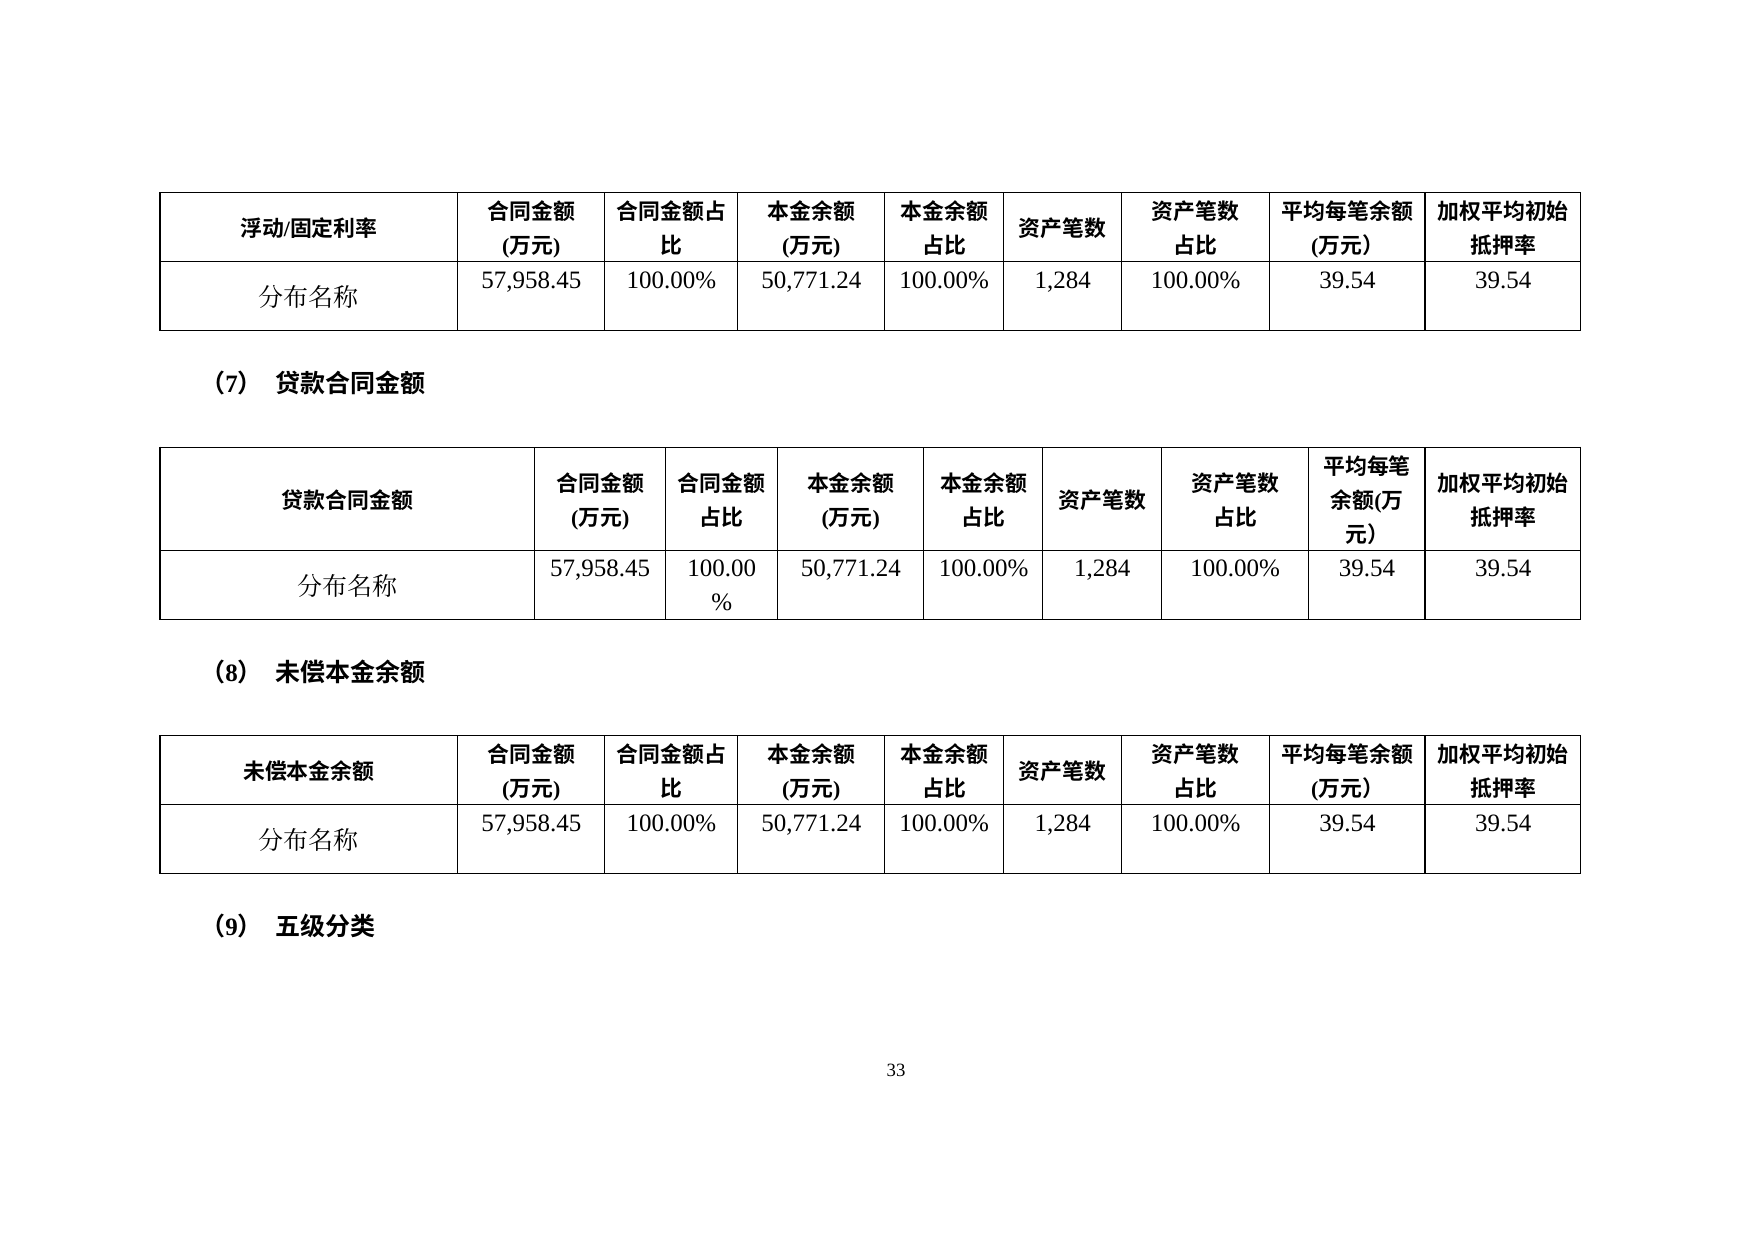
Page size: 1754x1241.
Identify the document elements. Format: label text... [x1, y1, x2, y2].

table_header 合同金额 (万元) [535, 448, 665, 549]
table_header 合同金额 (万元) [458, 736, 604, 804]
table_header 合同金额占比 [605, 193, 737, 261]
table_header 合同金额占比 [666, 448, 777, 549]
table_header 平均每笔余额(万元） [1309, 448, 1424, 549]
table_header 资产笔数 占比 [1122, 736, 1269, 804]
table_header 加权平均初始抵押率 [1426, 736, 1580, 804]
table_header 本金余额占比 [885, 736, 1003, 804]
table_header 本金余额占比 [924, 448, 1042, 549]
table_header 浮动/固定利率 [161, 193, 457, 261]
table_header 本金余额 (万元) [778, 448, 923, 549]
table_header 资产笔数 占比 [1162, 448, 1308, 549]
table_header 平均每笔余额(万元） [1270, 736, 1424, 804]
table_header 本金余额占比 [885, 193, 1003, 261]
table_header 本金余额 (万元) [738, 193, 884, 261]
table_header 资产笔数 [1004, 736, 1121, 804]
list 未偿本金余额 [200, 637, 1604, 704]
table_header 资产笔数 [1043, 448, 1161, 549]
table_header 资产笔数 占比 [1122, 193, 1269, 261]
table_header 合同金额 (万元) [458, 193, 604, 261]
table_header 本金余额 (万元) [738, 736, 884, 804]
table_header 平均每笔余额(万元） [1270, 193, 1424, 261]
table_header 加权平均初始抵押率 [1426, 193, 1580, 261]
table_header 未偿本金余额 [161, 736, 457, 804]
table_header 贷款合同金额 [161, 448, 534, 549]
table_header 合同金额占比 [605, 736, 737, 804]
list 贷款合同金额 [200, 348, 1604, 416]
table_header 加权平均初始抵押率 [1426, 448, 1580, 549]
list 五级分类 [200, 891, 1604, 959]
table_header 资产笔数 [1004, 193, 1121, 261]
